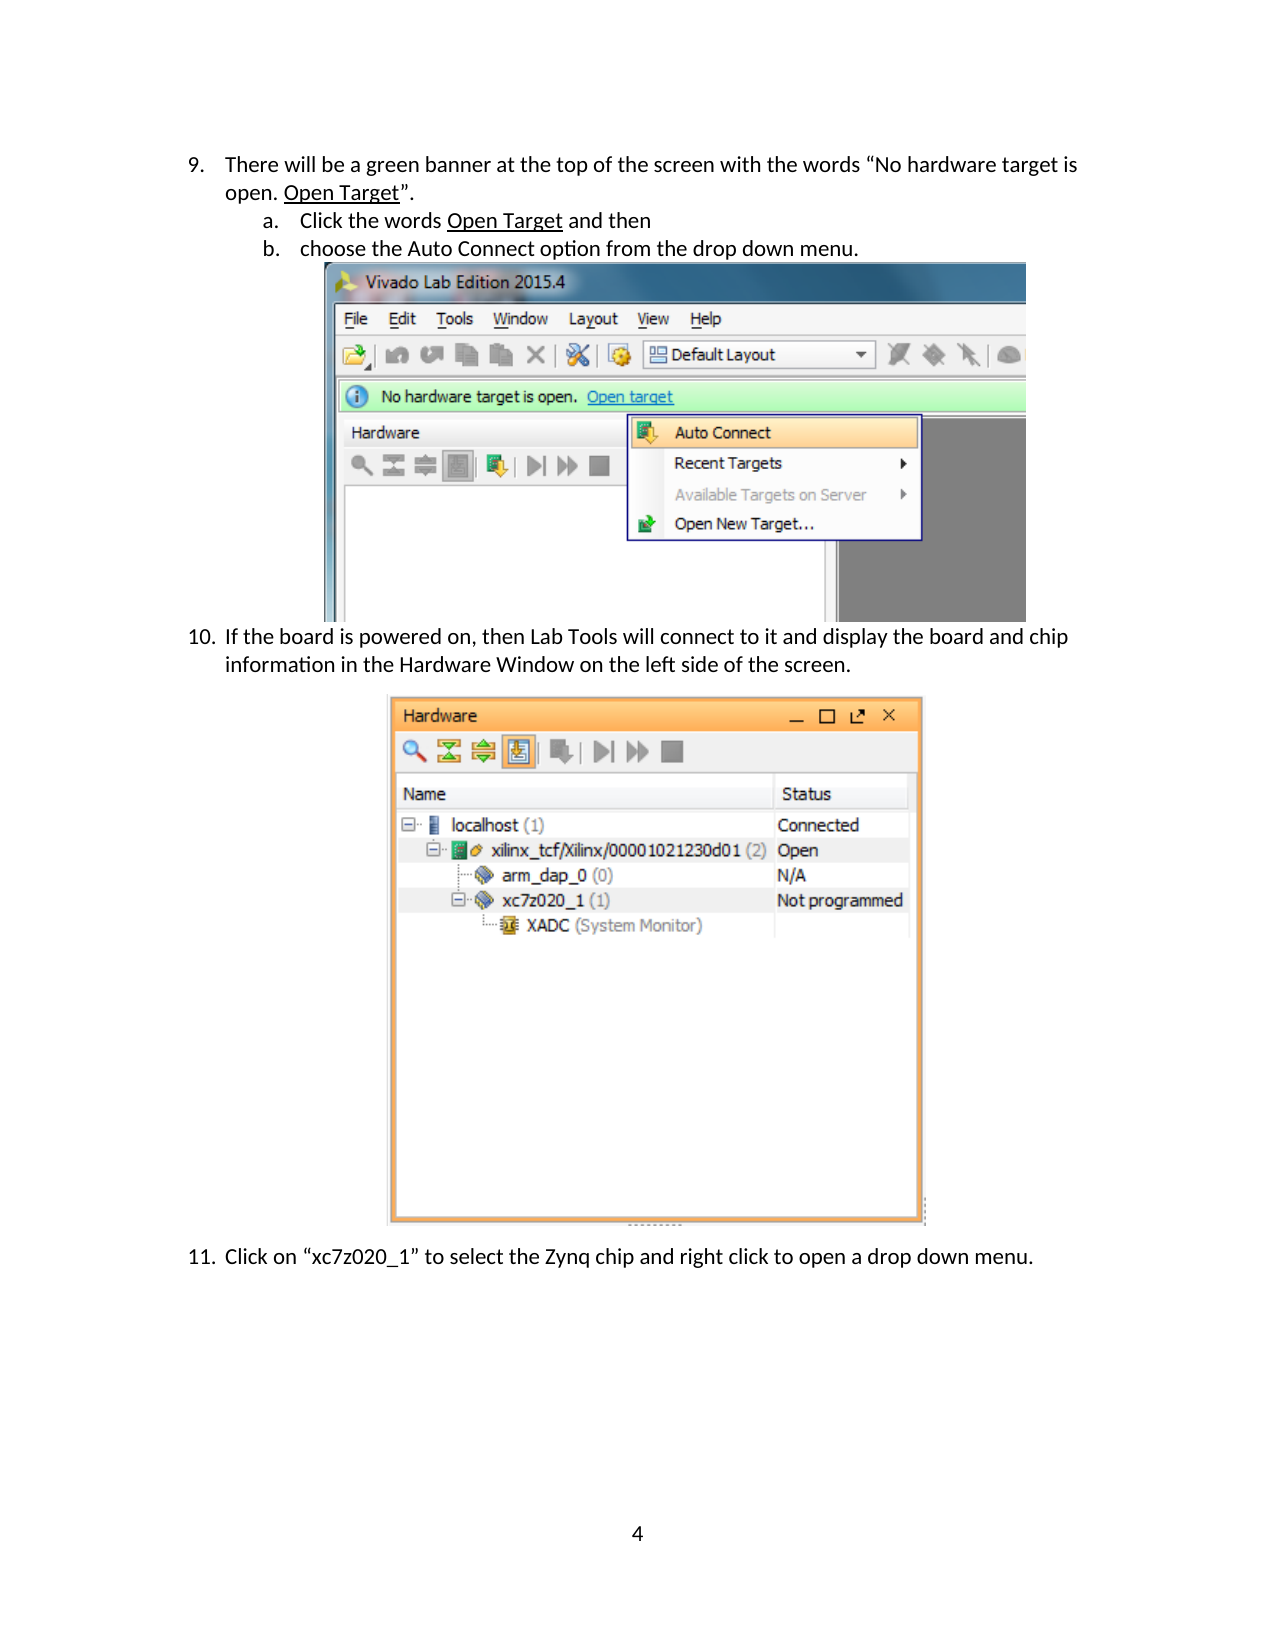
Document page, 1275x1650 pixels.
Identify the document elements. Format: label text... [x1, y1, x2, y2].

list choose the Auto Connect option from the drop down menu. [262, 234, 1125, 262]
list Click on “xc7z020_1” to select the Zynq chip and right click to open a drop down menu. [187, 1242, 1125, 1270]
picture [324, 262, 1026, 622]
list Click the words Open Target and then [262, 206, 1125, 234]
list There will be a green banner at the top of the screen with the words “No hardware target is open. Open Target”. [187, 150, 1125, 206]
list If the board is powered on, then Lab Tools will connect to it and display the board and chip information in the Hardware Window on the left side of the screen. [187, 622, 1125, 678]
picture [386, 694, 926, 1226]
